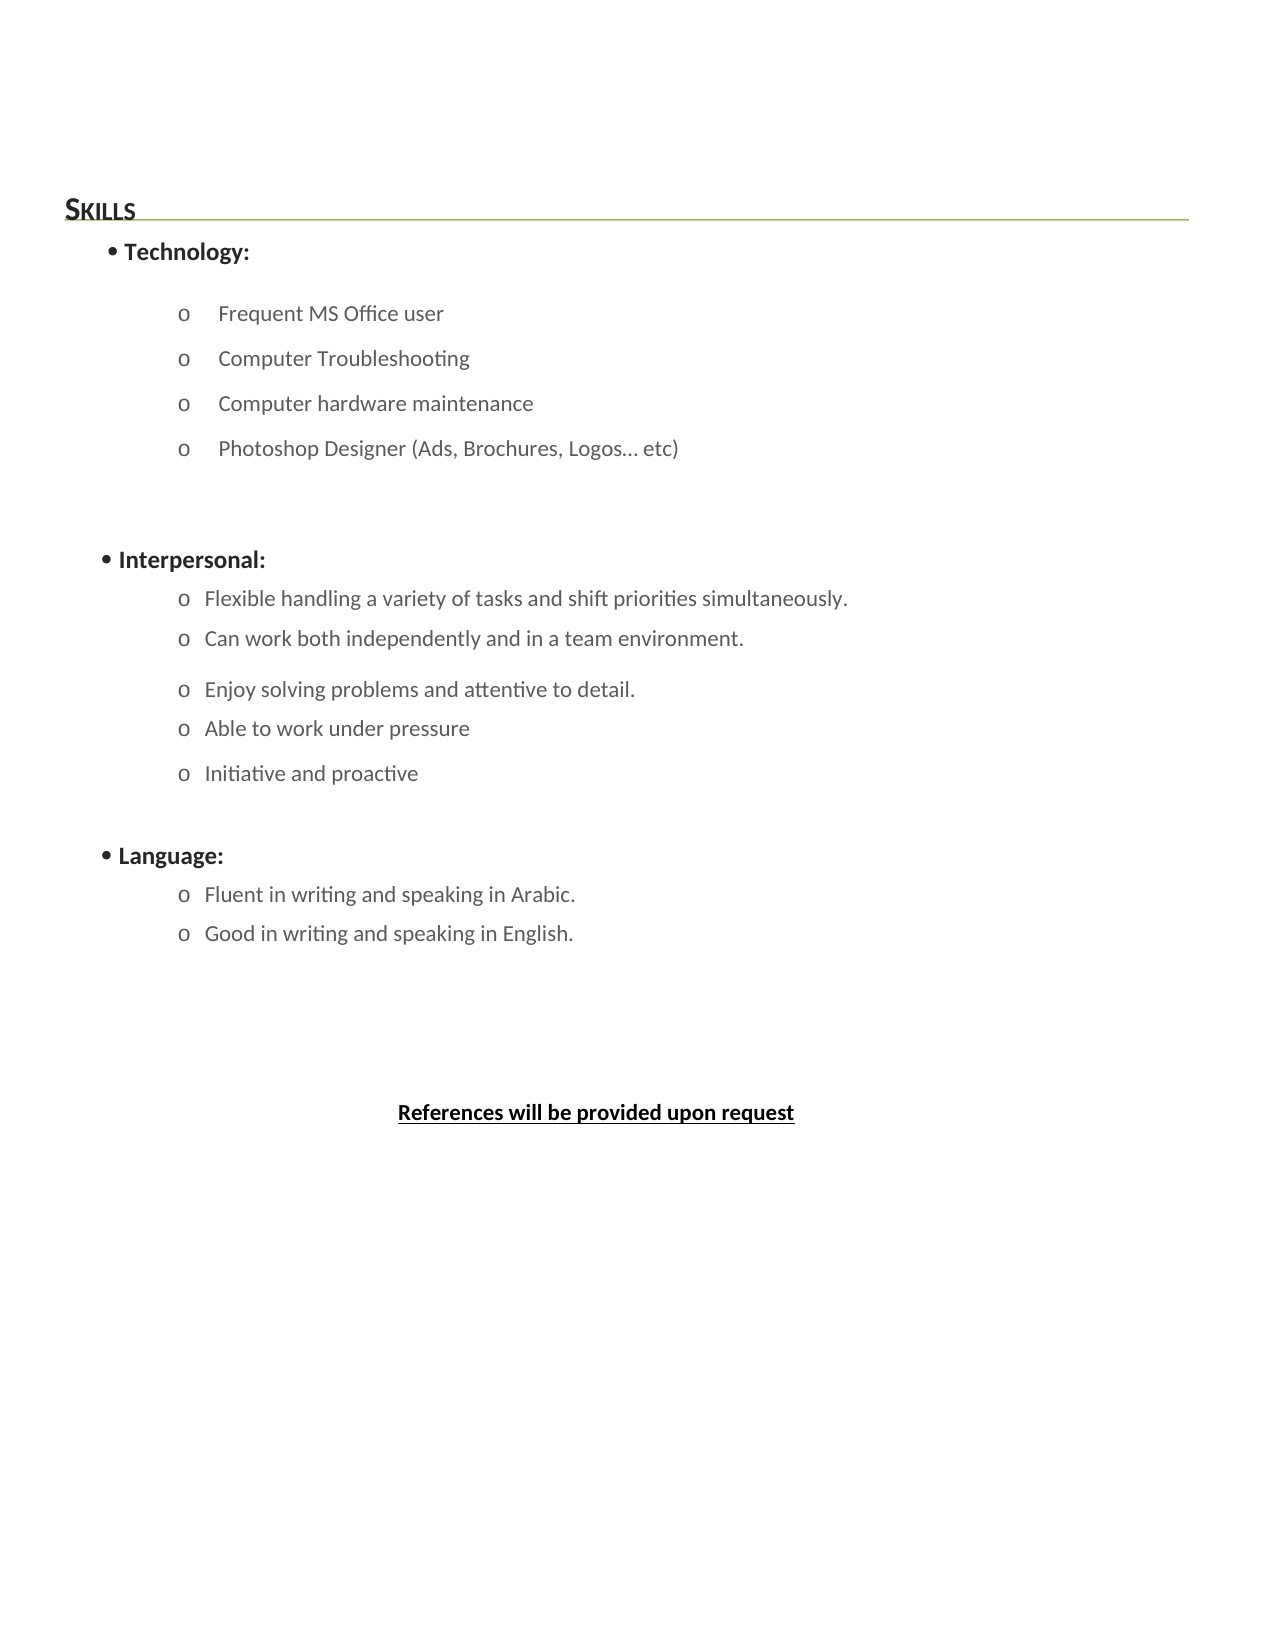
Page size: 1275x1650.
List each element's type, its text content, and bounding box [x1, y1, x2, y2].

text o Can work both independently and in a team environment. [177, 624, 994, 653]
text o Good in writing and speaking in English. [177, 919, 671, 949]
text o Photoshop Designer (Ads, Brochures, Logos… etc) [177, 433, 1225, 462]
text o Computer Troubleshooting [177, 343, 1225, 372]
text o Initiative and proactive [177, 759, 1225, 788]
text o Frequent MS Office user [177, 298, 1225, 327]
text  Language: [102, 840, 1225, 871]
text  Interpersonal: [102, 544, 1225, 575]
text  Technology: [108, 236, 1225, 266]
text o Computer hardware maintenance [177, 388, 1225, 417]
text o Fluent in writing and speaking in Arabic. [177, 880, 671, 909]
text References will be provided upon request [398, 1098, 1225, 1126]
text o Able to work under pressure [177, 714, 742, 743]
text o Flexible handling a variety of tasks and shift priorities simultaneously. [177, 584, 994, 613]
text SKILLS [64, 188, 1225, 228]
text o Enjoy solving problems and attentive to detail. [177, 675, 742, 704]
